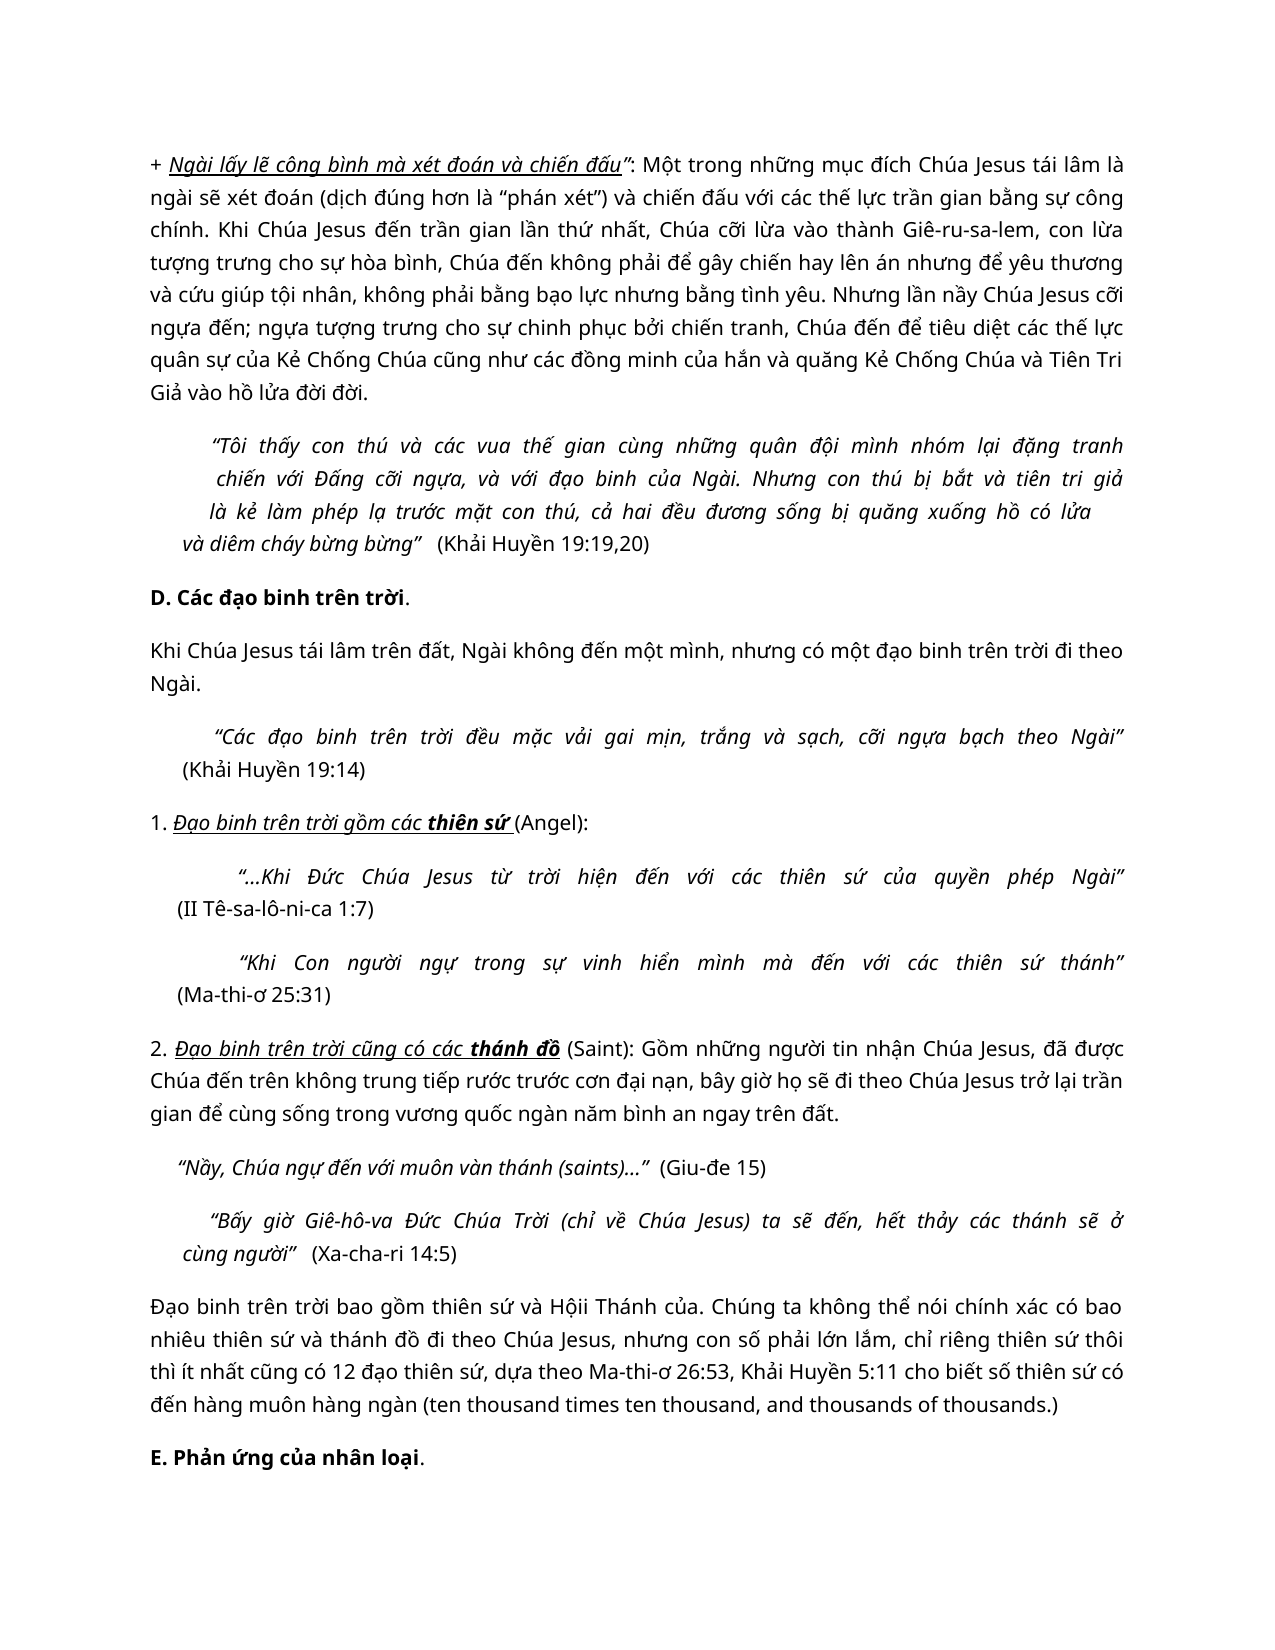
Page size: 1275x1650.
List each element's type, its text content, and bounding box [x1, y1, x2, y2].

text 2. Đạo binh trên trời cũng có các thánh đồ (Saint): Gồm những người tin nhận Chúa Jesus, đã được Chúa đến trên không trung tiếp rước trước cơn đại nạn, bây giờ họ sẽ đi theo Chúa Jesus trở lại trần gian để cùng sống trong vương quốc ngàn năm bình an ngay trên đất. [150, 1034, 1125, 1128]
text + Ngài lấy lẽ công bình mà xét đoán và chiến đấu”: Một trong những mục đích Chúa Jesus tái lâm là ngài sẽ xét đoán (dịch đúng hơn là “phán xét”) và chiến đấu với các thế lực trần gian bằng sự công chính. Khi Chúa Jesus đến trần gian lần thứ nhất, Chúa cỡi lừa vào thành Giê-ru-sa-lem, con lừa tượng trưng cho sự hòa bình, Chúa đến không phải để gây chiến hay lên án nhưng để yêu thương và cứu giúp tội nhân, không phải bằng bạo lực nhưng bằng tình yêu. Nhưng lần nầy Chúa Jesus cỡi ngựa đến; ngựa tượng trưng cho sự chinh phục bởi chiến tranh, Chúa đến để tiêu diệt các thế lực quân sự của Kẻ Chống Chúa cũng như các đồng minh của hắn và quăng Kẻ Chống Chúa và Tiên Tri Giả vào hồ lửa đời đời. [150, 150, 1125, 407]
text “Khi Con người ngự trong sự vinh hiển mình mà đến với các thiên sứ thánh” (Ma-thi-ơ 25:31) [150, 948, 1125, 1009]
text “Tôi thấy con thú và các vua thế gian cùng những quân đội mình nhóm lại đặng tranh chiến với Đấng cỡi ngựa, và với đạo binh của Ngài. Nhưng con thú bị bắt và tiên tri giả là kẻ làm phép lạ trước mặt con thú, cả hai đều đương sống bị quăng xuống hồ có lửa và diêm cháy bừng bừng” (Khải Huyền 19:19,20) [150, 432, 1125, 558]
text E. Phản ứng của nhân loại. [150, 1443, 1125, 1472]
text “…Khi Đức Chúa Jesus từ trời hiện đến với các thiên sứ của quyền phép Ngài” (II Tê-sa-lô-ni-ca 1:7) [150, 862, 1125, 923]
text “Bấy giờ Giê-hô-va Đức Chúa Trời (chỉ về Chúa Jesus) ta sẽ đến, hết thảy các thánh sẽ ở cùng người” (Xa-cha-ri 14:5) [150, 1206, 1125, 1267]
text Đạo binh trên trời bao gồm thiên sứ và Hộii Thánh của. Chúng ta không thể nói chính xác có bao nhiêu thiên sứ và thánh đồ đi theo Chúa Jesus, nhưng con số phải lớn lắm, chỉ riêng thiên sứ thôi thì ít nhất cũng có 12 đạo thiên sứ, dựa theo Ma-thi-ơ 26:53, Khải Huyền 5:11 cho biết số thiên sứ có đến hàng muôn hàng ngàn (ten thousand times ten thousand, and thousands of thousands.) [150, 1292, 1125, 1418]
text “Các đạo binh trên trời đều mặc vải gai mịn, trắng và sạch, cỡi ngựa bạch theo Ngài” (Khải Huyền 19:14) [150, 722, 1125, 783]
text Khi Chúa Jesus tái lâm trên đất, Ngài không đến một mình, nhưng có một đạo binh trên trời đi theo Ngài. [150, 636, 1125, 697]
text D. Các đạo binh trên trời. [150, 583, 1125, 611]
text 1. Đạo binh trên trời gồm các thiên sứ (Angel): [150, 808, 1125, 837]
text “Nầy, Chúa ngự đến với muôn vàn thánh (saints)…” (Giu-đe 15) [150, 1153, 1125, 1181]
